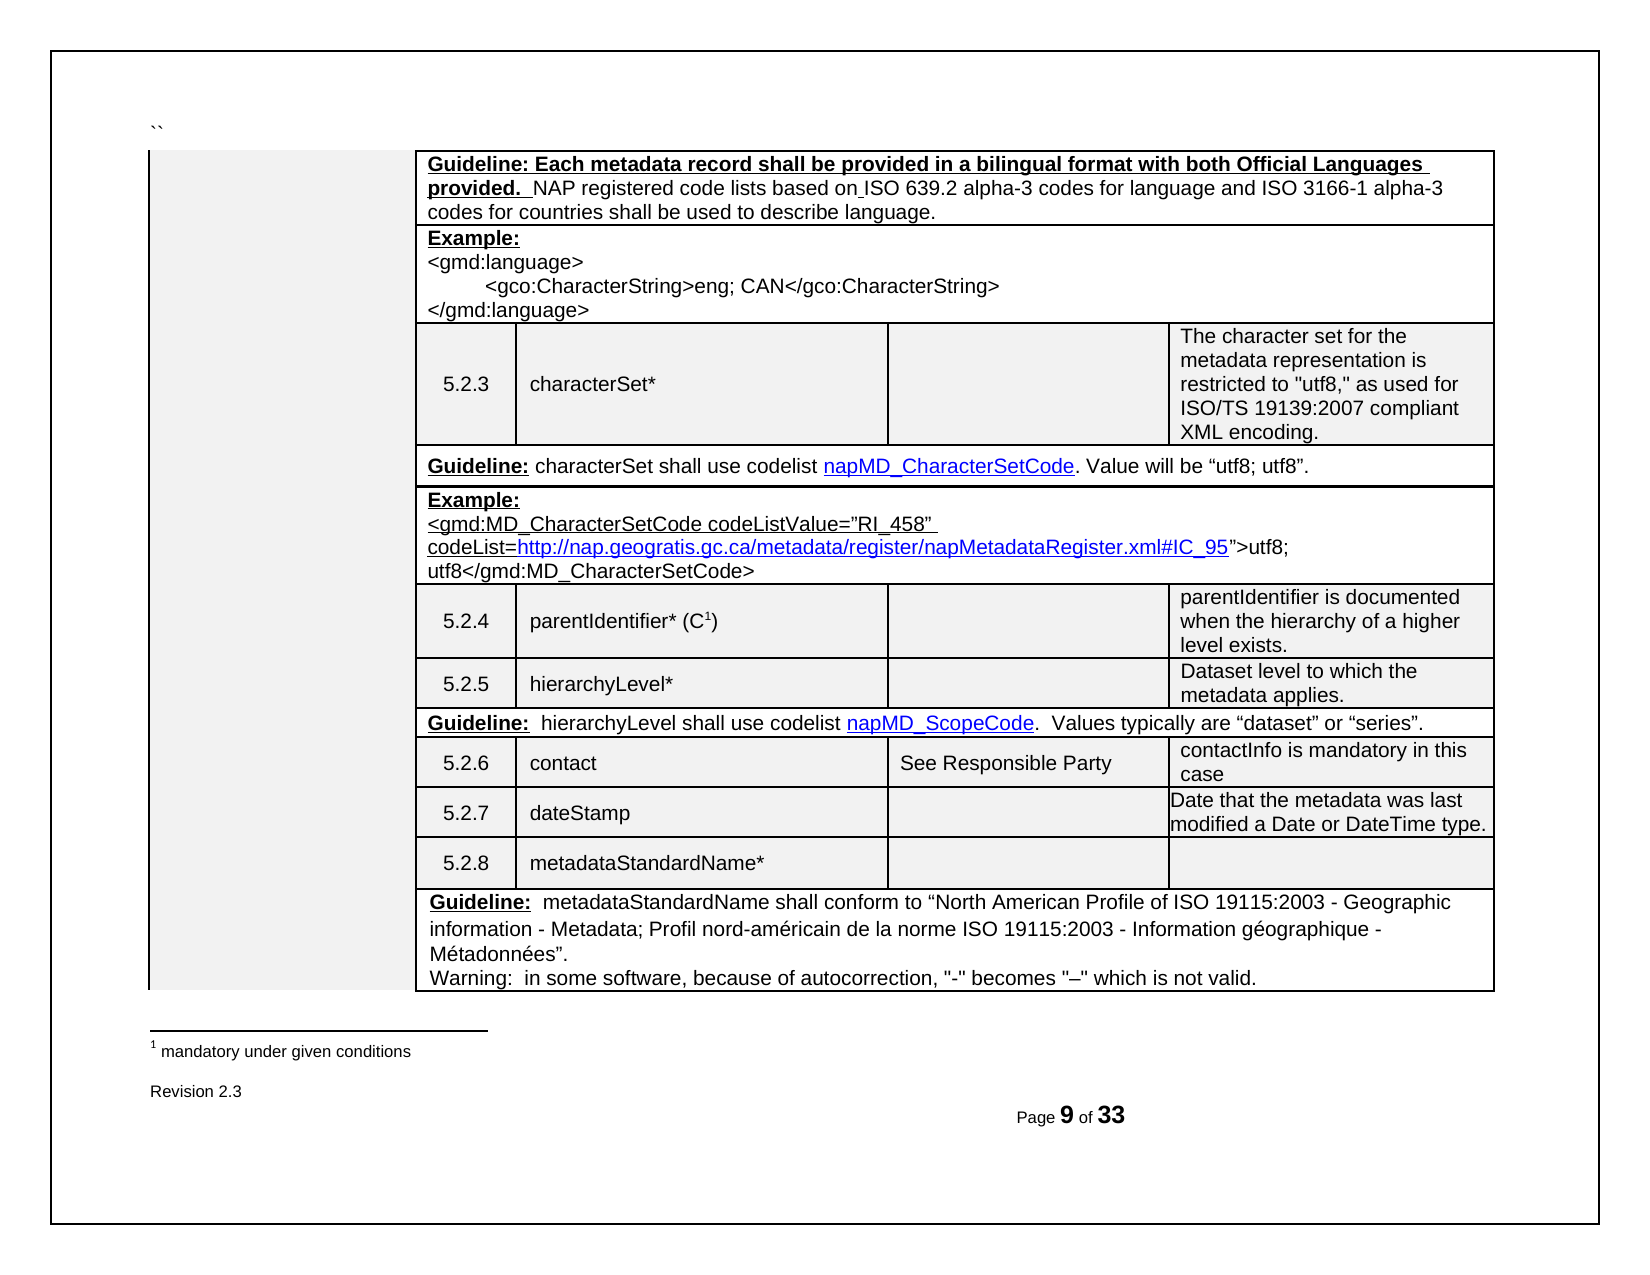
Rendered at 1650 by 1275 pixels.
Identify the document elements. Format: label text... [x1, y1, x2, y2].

table_cell Example: <gmd:language> <gco:CharacterString>eng; CAN</gco:CharacterString> </gmd:language> [417, 226, 1493, 322]
table_cell Guideline: metadataStandardName shall conform to “North American Profile of ISO 19115:2003 - Geographic information - Metadata; Profil nord-américain de la norme ISO 19115:2003 - Information géographique - Métadonnées”. Warning: in some software, because of autocorrection, "-" becomes "–" which is not valid. [417, 890, 1493, 990]
table_cell 5.2.8 [417, 838, 515, 888]
table_cell Dataset level to which the metadata applies. [1170, 659, 1493, 707]
table_cell hierarchyLevel* [517, 659, 887, 707]
table_cell 5.2.6 [417, 738, 515, 786]
table_cell Guideline: characterSet shall use codelist napMD_CharacterSetCode. Value will be “utf8; utf8”. [417, 446, 1493, 485]
table_cell Guideline: Each metadata record shall be provided in a bilingual format with both Official Languages provided. NAP registered code lists based on ISO 639.2 alpha-3 codes for language and ISO 3166-1 alpha-3 codes for countries shall be used to describe language. [417, 152, 1493, 224]
table_cell [889, 324, 1168, 444]
table_cell [889, 585, 1168, 657]
table_cell Date that the metadata was last modified a Date or DateTime type. [1170, 788, 1493, 836]
table_cell 5.2.7 [417, 788, 515, 836]
table_cell Example: <gmd:MD_CharacterSetCode codeListValue=”RI_458” codeList=http://nap.geogratis.gc.ca/metadata/register/napMetadataRegister.xml#IC_95”>utf8; utf8</gmd:MD_CharacterSetCode> [417, 488, 1493, 583]
table_cell parentIdentifier is documented when the hierarchy of a higher level exists. [1170, 585, 1493, 657]
table_cell See Responsible Party [889, 738, 1168, 786]
table_cell parentIdentifier* (C) [517, 585, 887, 657]
table_cell [1170, 838, 1493, 888]
table_cell 5.2.5 [417, 659, 515, 707]
table_cell [889, 659, 1168, 707]
table_cell 5.2.4 [417, 585, 515, 657]
table_cell 5.2.3 [417, 324, 515, 444]
table_cell The character set for the metadata representation is restricted to "utf8," as used for ISO/TS 19139:2007 compliant XML encoding. [1170, 324, 1493, 444]
table_cell metadataStandardName* [517, 838, 887, 888]
table_cell [889, 788, 1168, 836]
table_cell dateStamp [517, 788, 887, 836]
table_cell Guideline: hierarchyLevel shall use codelist napMD_ScopeCode. Values typically are “dataset” or “series”. [417, 709, 1493, 736]
table_cell characterSet* [517, 324, 887, 444]
table_cell contactInfo is mandatory in this case [1170, 738, 1493, 786]
table_cell [889, 838, 1168, 888]
table_cell contact [517, 738, 887, 786]
